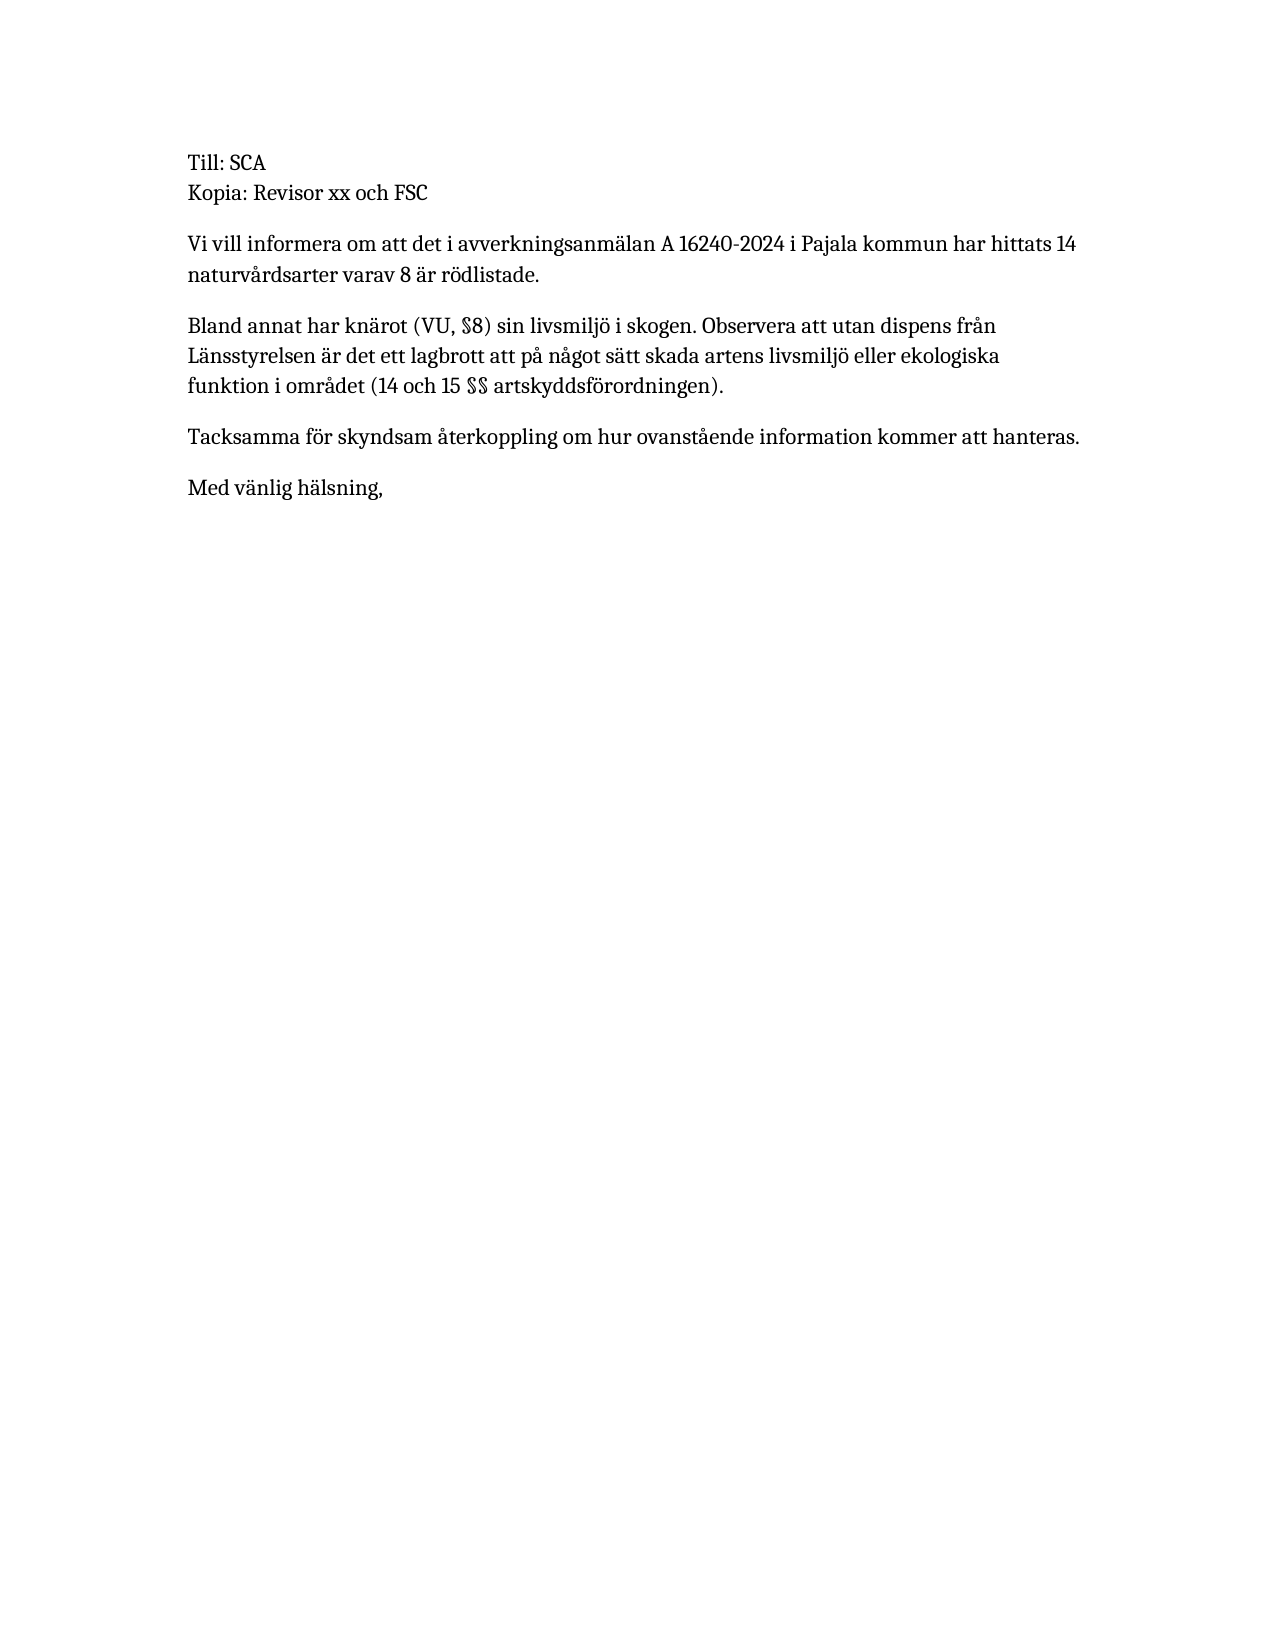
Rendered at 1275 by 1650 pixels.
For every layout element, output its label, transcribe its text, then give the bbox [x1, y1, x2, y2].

text Bland annat har knärot (VU, §8) sin livsmiljö i skogen. Observera att utan dispens från Länsstyrelsen är det ett lagbrott att på något sätt skada artens livsmiljö eller ekologiska funktion i området (14 och 15 §§ artskyddsförordningen). [187, 312, 1087, 399]
text Till: SCA Kopia: Revisor xx och FSC [187, 150, 1087, 207]
text Tacksamma för skyndsam återkoppling om hur ovanstående information kommer att hanteras. [187, 424, 1087, 450]
text Vi vill informera om att det i avverkningsanmälan A 16240-2024 i Pajala kommun har hittats 14 naturvårdsarter varav 8 är rödlistade. [187, 231, 1087, 288]
text Med vänlig hälsning, [187, 475, 1087, 532]
